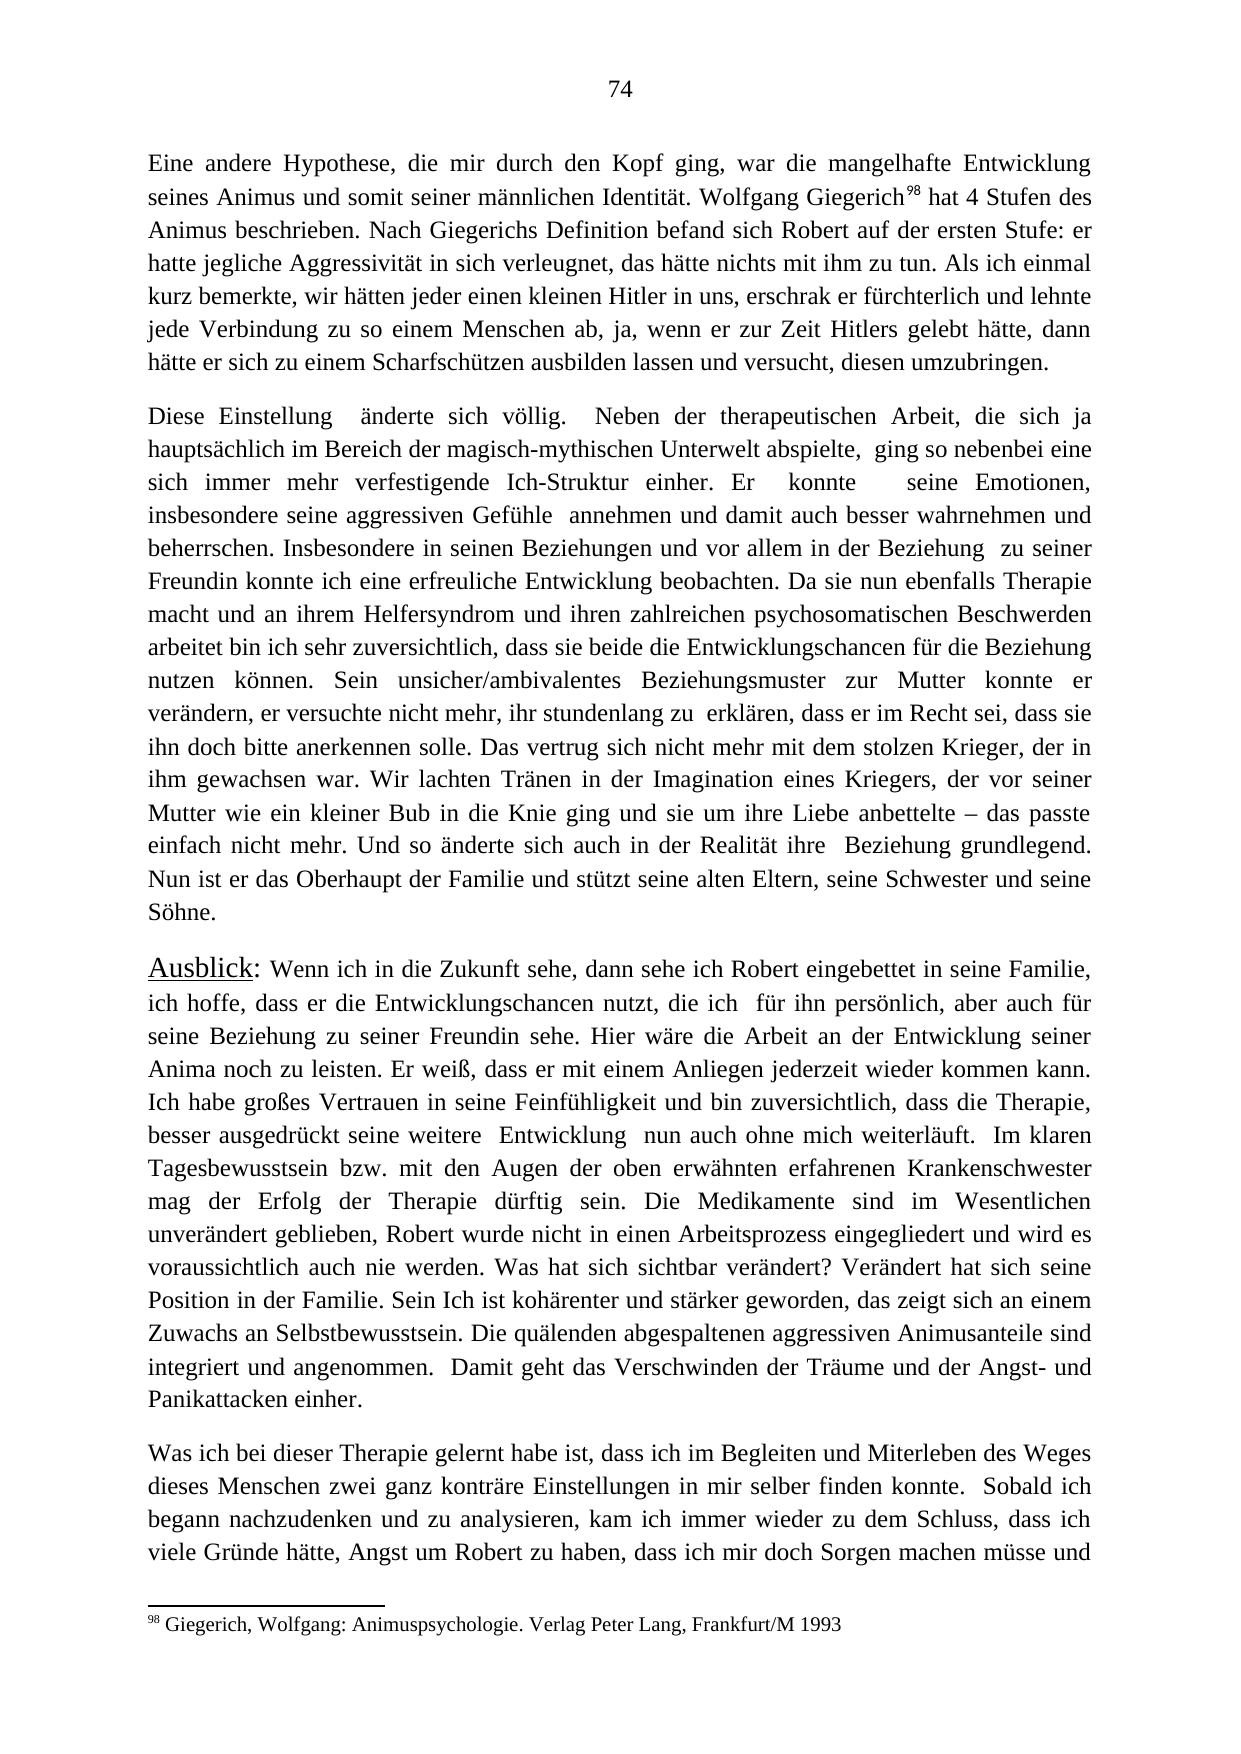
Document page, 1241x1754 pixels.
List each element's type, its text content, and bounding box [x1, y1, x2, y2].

text Eine andere Hypothese, die mir durch den Kopf ging, war die mangelhafte Entwicklung seines Animus und somit seiner männlichen Identität. Wolfgang Giegerich hat 4 Stufen des Animus beschrieben. Nach Giegerichs Definition befand sich Robert auf der ersten Stufe: er hatte jegliche Aggressivität in sich verleugnet, das hätte nichts mit ihm zu tun. Als ich einmal kurz bemerkte, wir hätten jeder einen kleinen Hitler in uns, erschrak er fürchterlich und lehnte jede Verbindung zu so einem Menschen ab, ja, wenn er zur Zeit Hitlers gelebt hätte, dann hätte er sich zu einem Scharfschützen ausbilden lassen und versucht, diesen umzubringen. [148, 148, 1093, 376]
text Ausblick: Wenn ich in die Zukunft sehe, dann sehe ich Robert eingebettet in seine Familie, ich hoffe, dass er die Entwicklungschancen nutzt, die ich für ihn persönlich, aber auch für seine Beziehung zu seiner Freundin sehe. Hier wäre die Arbeit an der Entwicklung seiner Anima noch zu leisten. Er weiß, dass er mit einem Anliegen jederzeit wieder kommen kann. Ich habe großes Vertrauen in seine Feinfühligkeit und bin zuversichtlich, dass die Therapie, besser ausgedrückt seine weitere Entwicklung nun auch ohne mich weiterläuft. Im klaren Tagesbewusstsein bzw. mit den Augen der oben erwähnten erfahrenen Krankenschwester mag der Erfolg der Therapie dürftig sein. Die Medikamente sind im Wesentlichen unverändert geblieben, Robert wurde nicht in einen Arbeitsprozess eingegliedert und wird es voraussichtlich auch nie werden. Was hat sich sichtbar verändert? Verändert hat sich seine Position in der Familie. Sein Ich ist kohärenter und stärker geworden, das zeigt sich an einem Zuwachs an Selbstbewusstsein. Die quälenden abgespaltenen aggressiven Animusanteile sind integriert und angenommen. Damit geht das Verschwinden der Träume und der Angst- und Panikattacken einher. [148, 951, 1093, 1413]
text Diese Einstellung änderte sich völlig. Neben der therapeutischen Arbeit, die sich ja hauptsächlich im Bereich der magisch-mythischen Unterwelt abspielte, ging so nebenbei eine sich immer mehr verfestigende Ich-Struktur einher. Er konnte seine Emotionen, insbesondere seine aggressiven Gefühle annehmen und damit auch besser wahrnehmen und beherrschen. Insbesondere in seinen Beziehungen und vor allem in der Beziehung zu seiner Freundin konnte ich eine erfreuliche Entwicklung beobachten. Da sie nun ebenfalls Therapie macht und an ihrem Helfersyndrom und ihren zahlreichen psychosomatischen Beschwerden arbeitet bin ich sehr zuversichtlich, dass sie beide die Entwicklungschancen für die Beziehung nutzen können. Sein unsicher/ambivalentes Beziehungsmuster zur Mutter konnte er verändern, er versuchte nicht mehr, ihr stundenlang zu erklären, dass er im Recht sei, dass sie ihn doch bitte anerkennen solle. Das vertrug sich nicht mehr mit dem stolzen Krieger, der in ihm gewachsen war. Wir lachten Tränen in der Imagination eines Kriegers, der vor seiner Mutter wie ein kleiner Bub in die Knie ging und sie um ihre Liebe anbettelte – das passte einfach nicht mehr. Und so änderte sich auch in der Realität ihre Beziehung grundlegend. Nun ist er das Oberhaupt der Familie und stützt seine alten Eltern, seine Schwester und seine Söhne. [148, 401, 1093, 925]
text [148, 1438, 1093, 1566]
